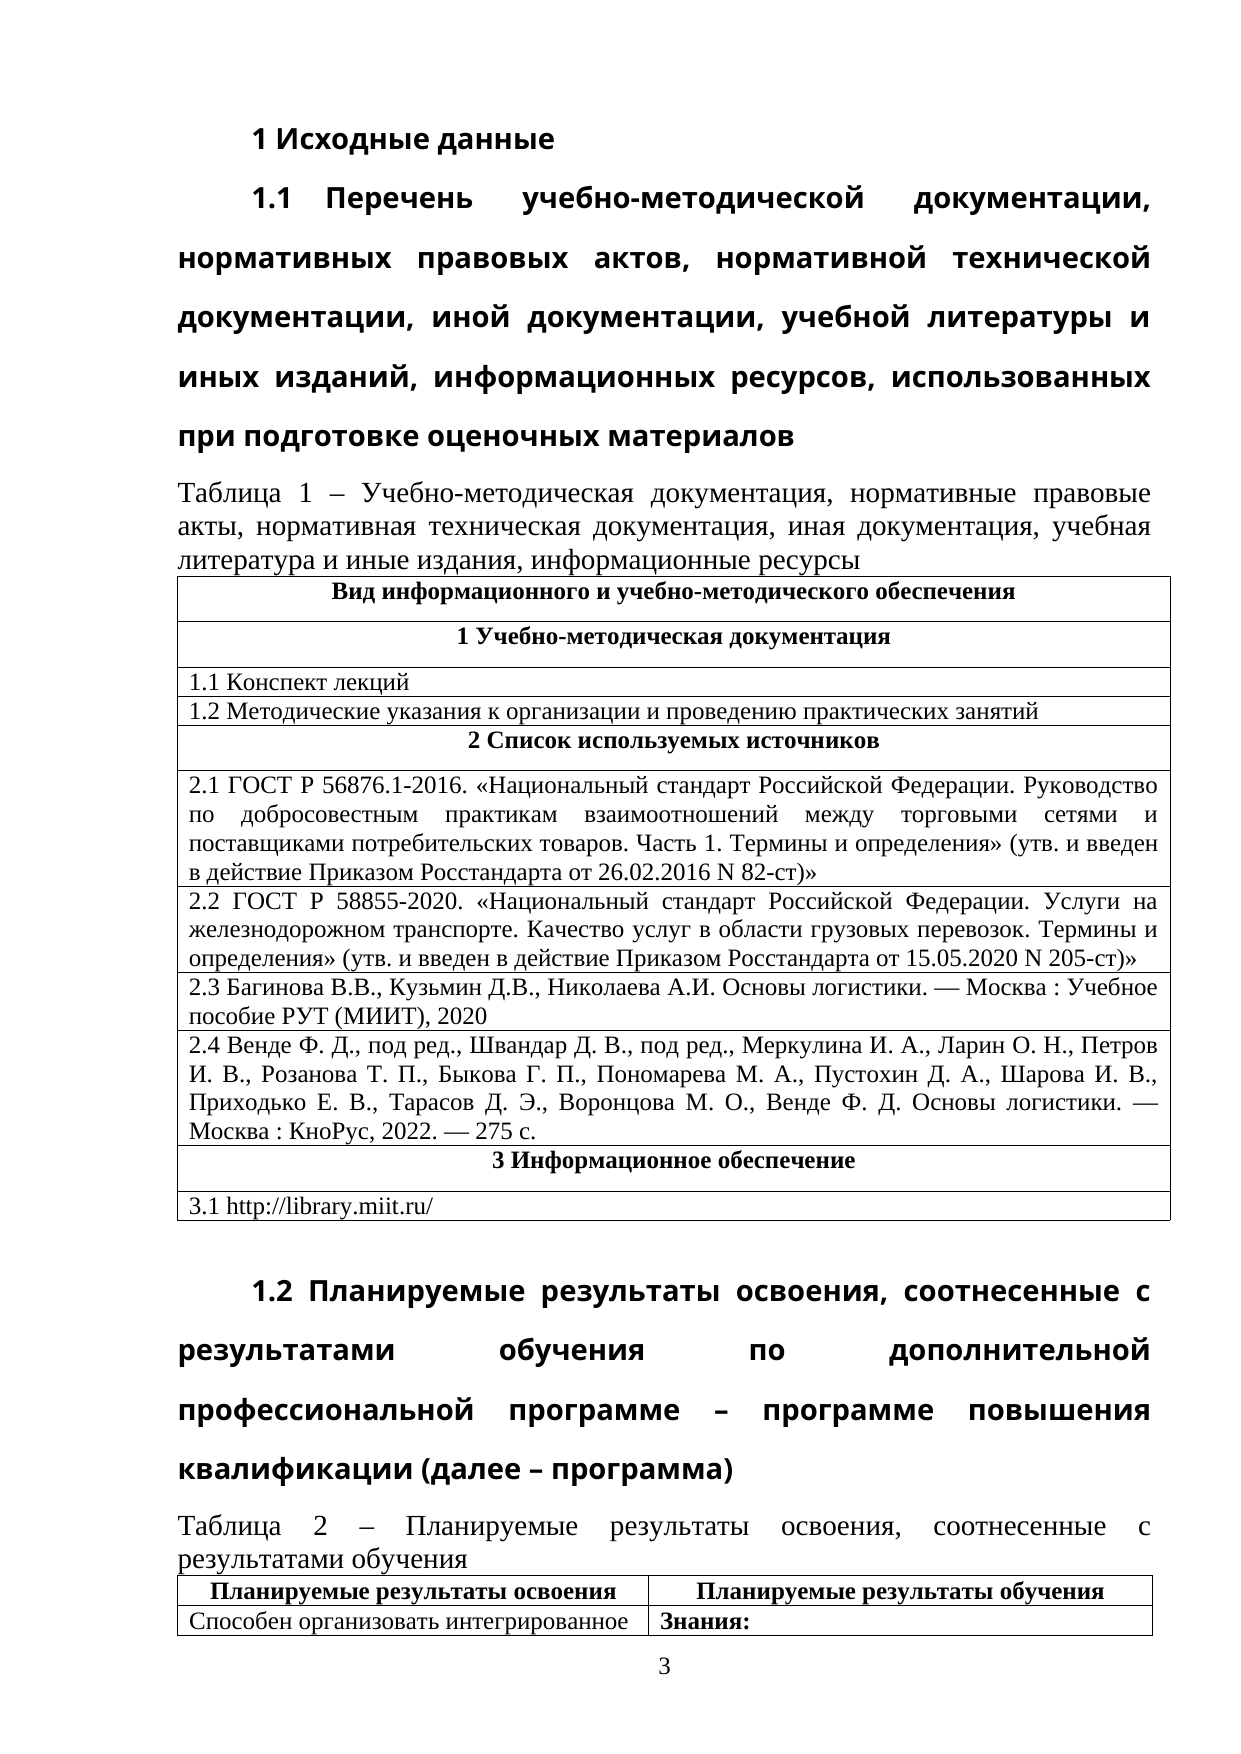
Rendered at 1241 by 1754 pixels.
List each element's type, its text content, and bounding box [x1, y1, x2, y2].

subtitle 1.2 Планируемые результаты освоения, соотнесенные с результатами обучения по дополнительной профессиональной программе – программе повышения квалификации (далее – программа) [177, 1270, 1152, 1488]
table_header Планируемые результаты обучения [649, 1576, 1152, 1605]
table_header Вид информационного и учебно-методического обеспечения [178, 577, 1170, 621]
table_cell 1.1 Конспект лекций [178, 668, 1170, 696]
table_header Планируемые результаты освоения [178, 1576, 648, 1605]
table_cell 1 Учебно-методическая документация [178, 622, 1170, 667]
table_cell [178, 1606, 648, 1635]
subtitle 1.1 Перечень учебно-методической документации, нормативных правовых актов, нормативной технической документации, иной документации, учебной литературы и иных изданий, информационных ресурсов, использованных при подготовке оценочных материалов [177, 178, 1152, 455]
table_cell 3 Информационное обеспечение [178, 1146, 1170, 1191]
table_cell 2.3 Багинова В.В., Кузьмин Д.В., Николаева А.И. Основы логистики. — Москва : Учебное пособие РУТ (МИИТ), 2020 [178, 973, 1170, 1030]
table_cell 2.4 Венде Ф. Д., под ред., Швандар Д. В., под ред., Меркулина И. А., Ларин О. Н., Петров И. В., Розанова Т. П., Быкова Г. П., Пономарева М. А., Пустохин Д. А., Шарова И. В., Приходько Е. В., Тарасов Д. Э., Воронцова М. О., Венде Ф. Д. Основы логистики. — Москва : КноРус, 2022. — 275 с. [178, 1031, 1170, 1145]
text Таблица 2 – Планируемые результаты освоения, соотнесенные с результатами обучения [177, 1508, 1152, 1575]
table_cell 2.2 ГОСТ Р 58855-2020. «Национальный стандарт Российской Федерации. Услуги на железнодорожном транспорте. Качество услуг в области грузовых перевозок. Термины и определения» (утв. и введен в действие Приказом Росстандарта от 15.05.2020 N 205-ст)» [178, 887, 1170, 972]
table_cell 1.2 Методические указания к организации и проведению практических занятий [178, 697, 1170, 725]
table_cell 2.1 ГОСТ Р 56876.1-2016. «Национальный стандарт Российской Федерации. Руководство по добросовестным практикам взаимоотношений между торговыми сетями и поставщиками потребительских товаров. Часть 1. Термины и определения» (утв. и введен в действие Приказом Росстандарта от 26.02.2016 N 82-ст)» [178, 771, 1170, 886]
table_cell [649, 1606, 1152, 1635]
subtitle 1 Исходные данные [177, 118, 1152, 158]
table_cell 2 Список используемых источников [178, 726, 1170, 770]
text Таблица 1 – Учебно-методическая документация, нормативные правовые акты, нормативная техническая документация, иная документация, учебная литература и иные издания, информационные ресурсы [177, 475, 1152, 576]
table_cell 3.1 http://library.miit.ru/ [178, 1192, 1170, 1219]
